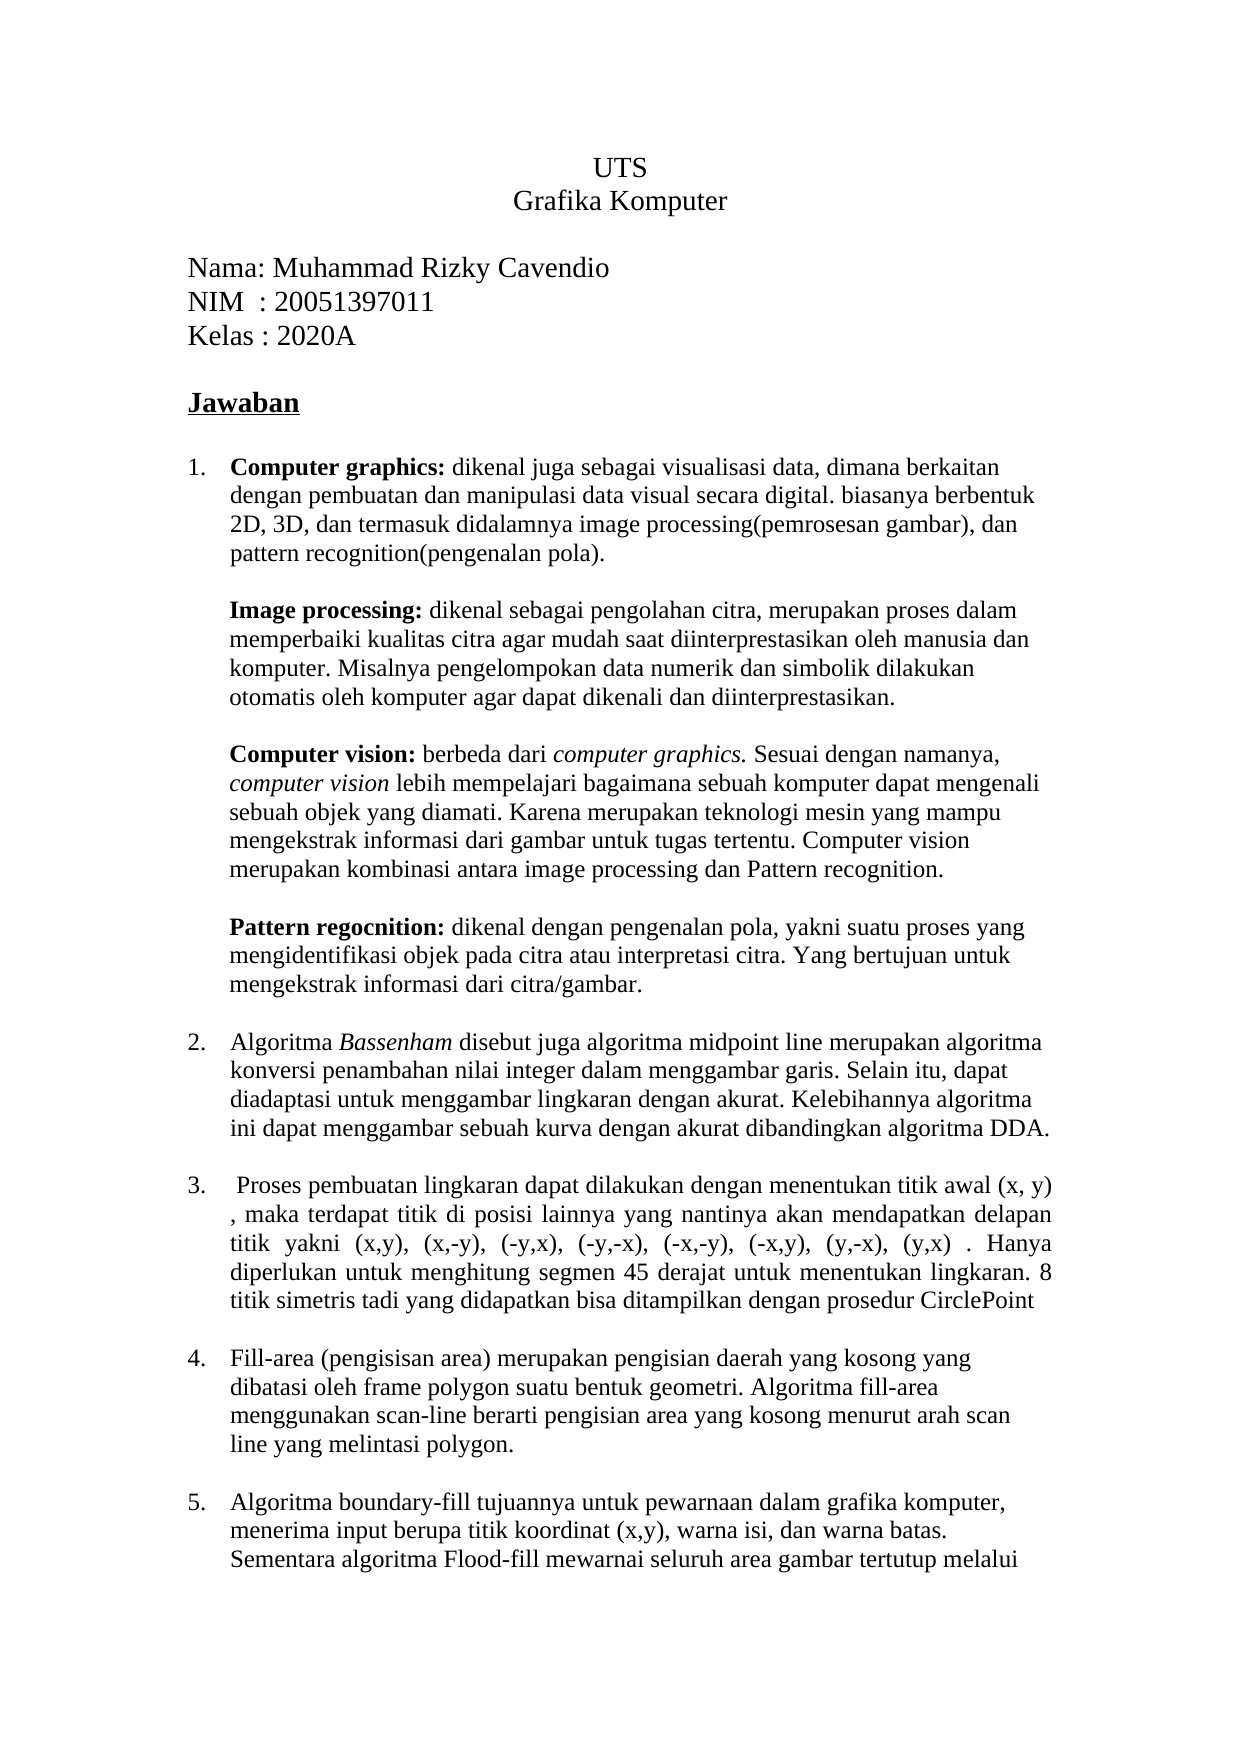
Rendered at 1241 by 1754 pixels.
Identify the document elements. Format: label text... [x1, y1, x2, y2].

text Jawaban [187, 385, 1053, 418]
text Nama: Muhammad Rizky Cavendio [187, 251, 1053, 284]
text Kelas : 2020A [187, 318, 1053, 351]
text UTS [187, 150, 1053, 183]
list Proses pembuatan lingkaran dapat dilakukan dengan menentukan titik awal (x, y) , maka terdapat titik di posisi lainnya yang nantinya akan mendapatkan delapan titik yakni (x,y), (x,-y), (-y,x), (-y,-x), (-x,-y), (-x,y), (y,-x), (y,x) . Hanya diperlukan untuk menghitung segmen 45 derajat untuk menentukan lingkaran. 8 titik simetris tadi yang didapatkan bisa ditampilkan dengan prosedur CirclePoint [187, 1171, 1053, 1314]
text NIM : 20051397011 [187, 284, 1053, 318]
list Algoritma Bassenham disebut juga algoritma midpoint line merupakan algoritma konversi penambahan nilai integer dalam menggambar garis. Selain itu, dapat diadaptasi untuk menggambar lingkaran dengan akurat. Kelebihannya algoritma ini dapat menggambar sebuah kurva dengan akurat dibandingkan algoritma DDA. [187, 1027, 1053, 1142]
text Grafika Komputer [187, 183, 1053, 217]
list Computer vision: berbeda dari computer graphics. Sesuai dengan namanya, computer vision lebih mempelajari bagaimana sebuah komputer dapat mengenali sebuah objek yang diamati. Karena merupakan teknologi mesin yang mampu mengekstrak informasi dari gambar untuk tugas tertentu. Computer vision merupakan kombinasi antara image processing dan Pattern recognition. [229, 739, 1053, 883]
list Image processing: dikenal sebagai pengolahan citra, merupakan proses dalam memperbaiki kualitas citra agar mudah saat diinterprestasikan oleh manusia dan komputer. Misalnya pengelompokan data numerik dan simbolik dilakukan otomatis oleh komputer agar dapat dikenali dan diinterprestasikan. [229, 596, 1053, 711]
list Computer graphics: dikenal juga sebagai visualisasi data, dimana berkaitan dengan pembuatan dan manipulasi data visual secara digital. biasanya berbentuk 2D, 3D, dan termasuk didalamnya image processing(pemrosesan gambar), dan pattern recognition(pengenalan pola). [187, 452, 1053, 567]
list Fill-area (pengisisan area) merupakan pengisian daerah yang kosong yang dibatasi oleh frame polygon suatu bentuk geometri. Algoritma fill-area menggunakan scan-line berarti pengisian area yang kosong menurut arah scan line yang melintasi polygon. [187, 1343, 1053, 1458]
list Pattern regocnition: dikenal dengan pengenalan pola, yakni suatu proses yang mengidentifikasi objek pada citra atau interpretasi citra. Yang bertujuan untuk mengekstrak informasi dari citra/gambar. [229, 912, 1053, 998]
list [187, 1487, 1053, 1573]
